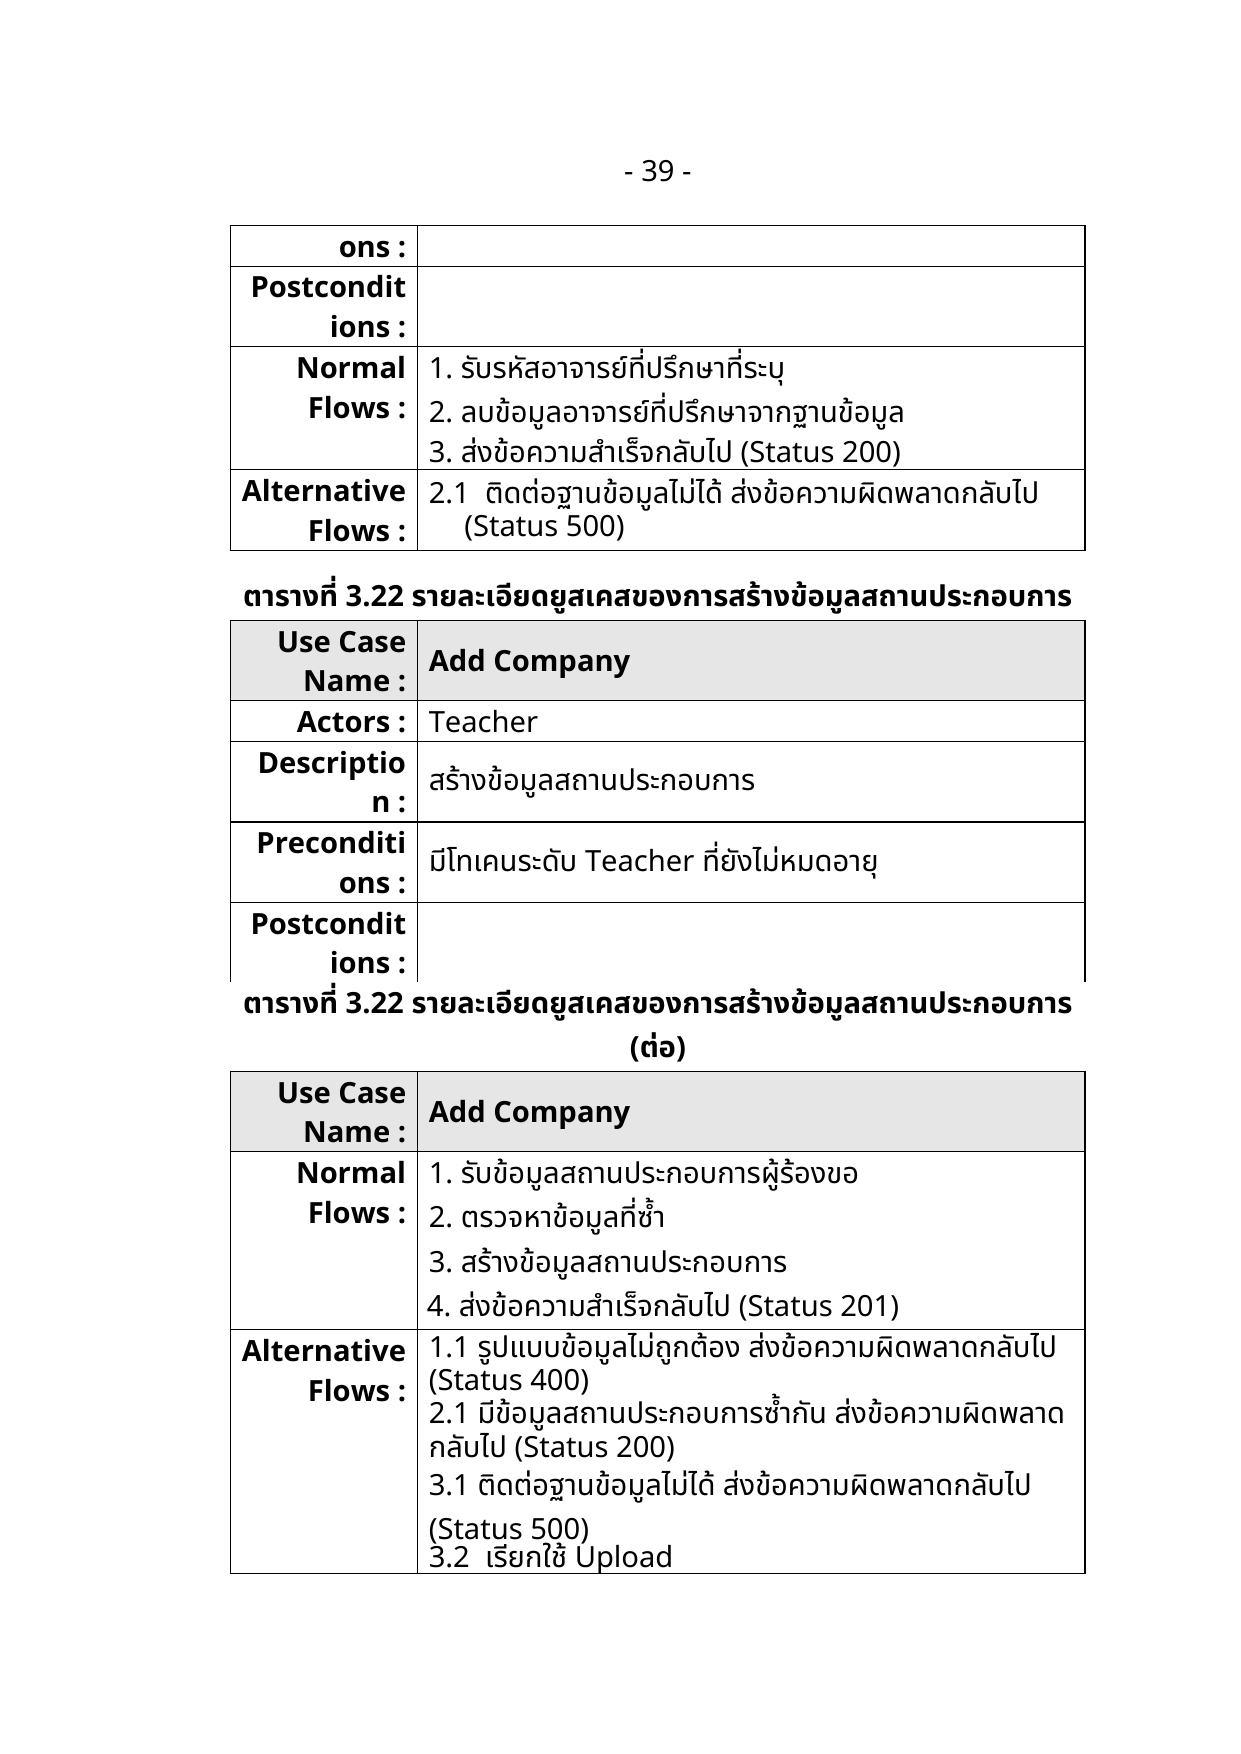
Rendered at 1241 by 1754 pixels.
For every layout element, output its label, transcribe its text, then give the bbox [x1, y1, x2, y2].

table_cell Postconditions : [231, 903, 417, 982]
table_cell 1. รับรหัสอาจารย์ที่ปรึกษาที่ระบุ 2. ลบข้อมูลอาจารย์ที่ปรึกษาจากฐานข้อมูล 3. ส่งข้อความสำเร็จกลับไป (Status 200) [418, 347, 1084, 469]
table_header Use Case Name : [231, 621, 417, 700]
table_cell สร้างข้อมูลสถานประกอบการ [418, 742, 1084, 821]
table_cell Preconditions : [231, 823, 417, 902]
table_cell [418, 226, 1084, 266]
table_header Add Company [418, 621, 1084, 700]
table_cell Normal Flows : [231, 1152, 417, 1329]
table_cell 1.1 รูปแบบข้อมูลไม่ถูกต้อง ส่งข้อความผิดพลาดกลับไป (Status 400) 2.1 มีข้อมูลสถานประกอบการซ้ำกัน ส่งข้อความผิดพลาดกลับไป (Status 200) 3.1 ติดต่อฐานข้อมูลไม่ได้ ส่งข้อความผิดพลาดกลับไป (Status 500) 3.2 เรียกใช้ Upload [418, 1330, 1084, 1573]
table_cell มีโทเคนระดับ Teacher ที่ยังไม่หมดอายุ [418, 823, 1084, 902]
table_cell Add Company [418, 1072, 1084, 1151]
table_cell Use Case Name : [231, 1072, 417, 1151]
table_cell Alternative Flows : [231, 470, 417, 549]
table_cell Postconditions : [231, 267, 417, 346]
table_cell 2.1 ติดต่อฐานข้อมูลไม่ได้ ส่งข้อความผิดพลาดกลับไป (Status 500) [418, 470, 1084, 549]
table_cell Normal Flows : [231, 347, 417, 469]
table_cell 1. รับข้อมูลสถานประกอบการผู้ร้องขอ 2. ตรวจหาข้อมูลที่ซ้ำ 3. สร้างข้อมูลสถานประกอบการ 4. ส่งข้อความสำเร็จกลับไป (Status 201) [418, 1152, 1084, 1329]
table_cell Preconditions : [231, 226, 417, 266]
table_cell Alternative Flows : [231, 1330, 417, 1573]
table_cell [418, 903, 1084, 982]
table_cell [418, 267, 1084, 346]
table_cell Teacher [418, 701, 1084, 741]
table_cell Actors : [231, 701, 417, 741]
table_cell Description : [231, 742, 417, 821]
